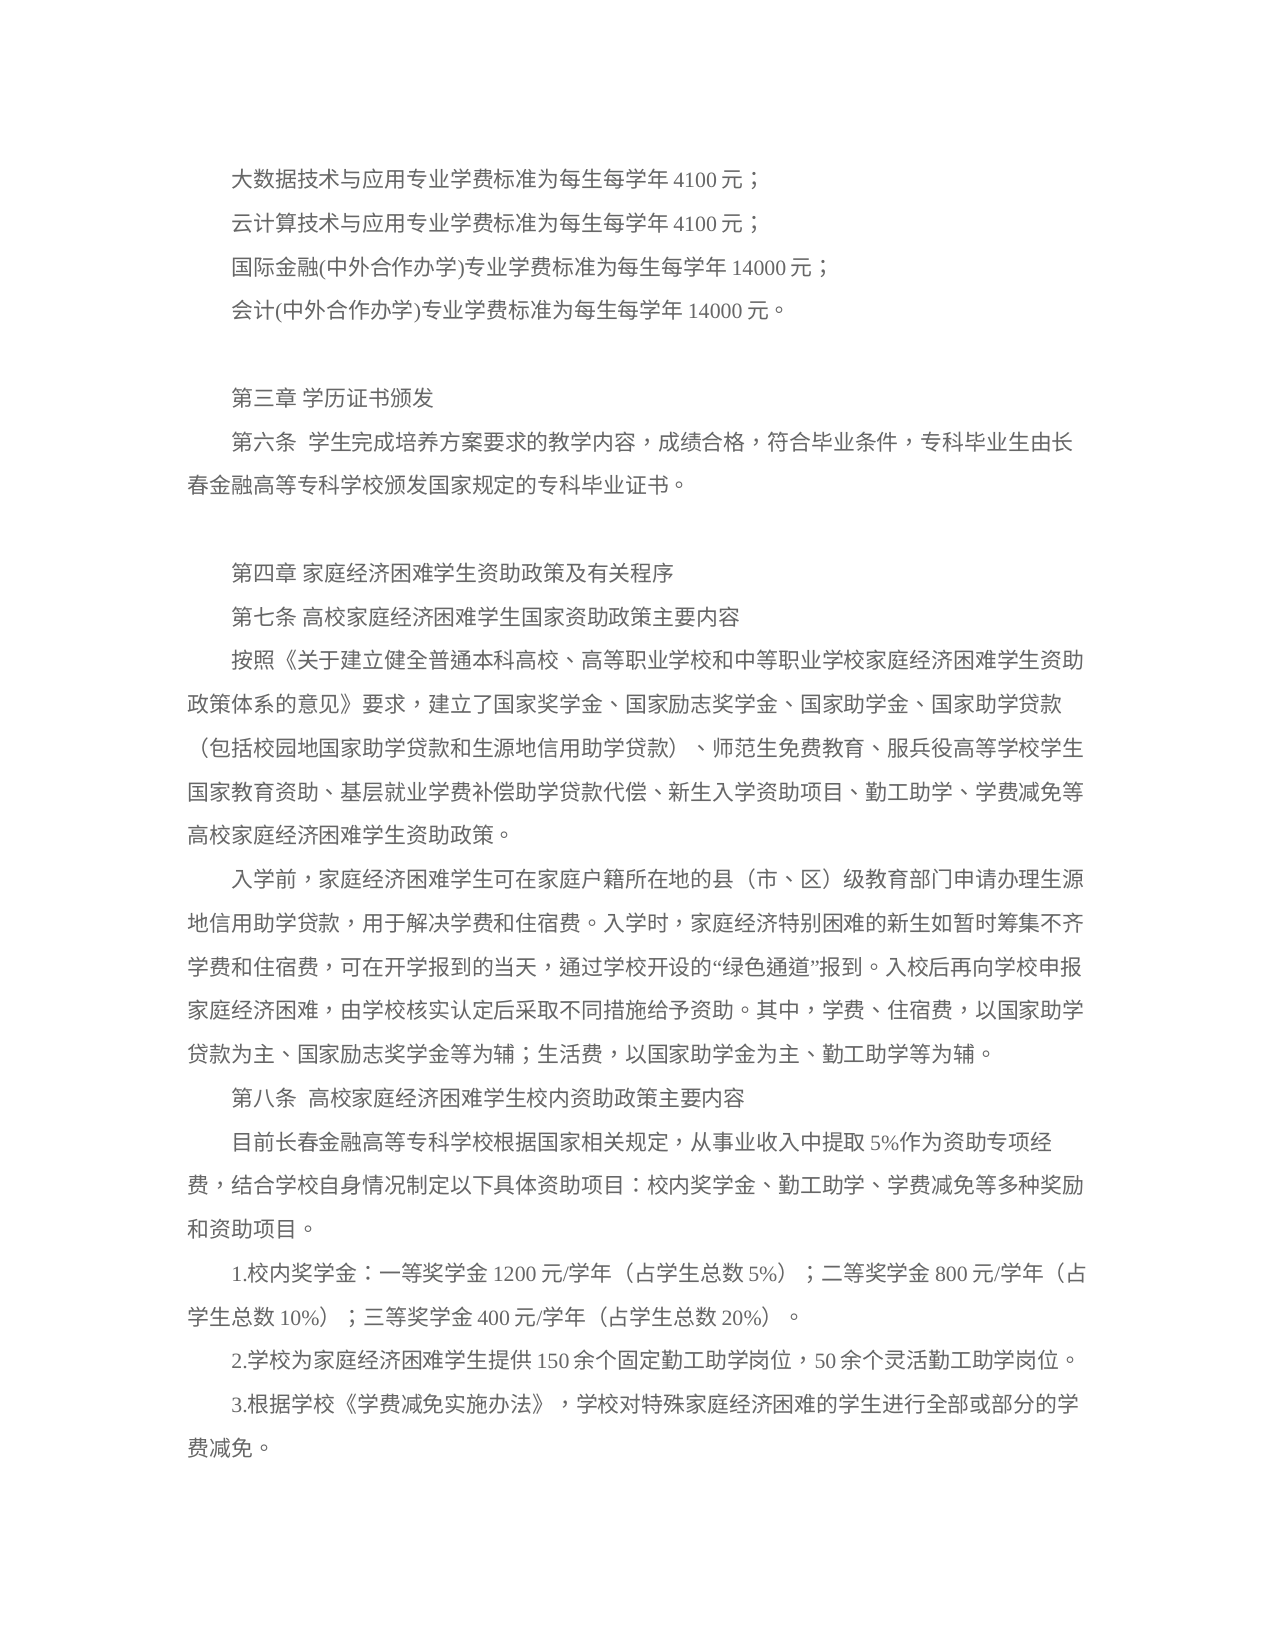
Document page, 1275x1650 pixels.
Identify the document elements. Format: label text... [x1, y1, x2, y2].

text 第七条 高校家庭经济困难学生国家资助政策主要内容 [187, 587, 1087, 631]
text 目前长春金融高等专科学校根据国家相关规定，从事业收入中提取5%作为资助专项经费，结合学校自身情况制定以下具体资助项目：校内奖学金、勤工助学、学费减免等多种奖励和资助项目。 [187, 1112, 1087, 1244]
text 2.学校为家庭经济困难学生提供150余个固定勤工助学岗位，50余个灵活勤工助学岗位。 [187, 1331, 1087, 1375]
text 会计(中外合作办学)专业学费标准为每生每学年14000元。 [187, 281, 1087, 325]
text 国际金融(中外合作办学)专业学费标准为每生每学年14000元； [187, 237, 1087, 281]
text 第三章 学历证书颁发 [187, 369, 1087, 412]
text 1.校内奖学金：一等奖学金1200元/学年（占学生总数5%）；二等奖学金800元/学年（占学生总数10%）；三等奖学金400元/学年（占学生总数20%）。 [187, 1244, 1087, 1331]
text 入学前，家庭经济困难学生可在家庭户籍所在地的县（市、区）级教育部门申请办理生源地信用助学贷款，用于解决学费和住宿费。入学时，家庭经济特别困难的新生如暂时筹集不齐学费和住宿费，可在开学报到的当天，通过学校开设的“绿色通道”报到。入校后再向学校申报家庭经济困难，由学校核实认定后采取不同措施给予资助。其中，学费、住宿费，以国家助学贷款为主、国家励志奖学金等为辅；生活费，以国家助学金为主、勤工助学等为辅。 [187, 850, 1087, 1069]
text 第四章 家庭经济困难学生资助政策及有关程序 [187, 544, 1087, 587]
text 3.根据学校《学费减免实施办法》，学校对特殊家庭经济困难的学生进行全部或部分的学费减免。 [187, 1375, 1087, 1462]
text 第六条 学生完成培养方案要求的教学内容，成绩合格，符合毕业条件，专科毕业生由长春金融高等专科学校颁发国家规定的专科毕业证书。 [187, 412, 1087, 500]
text 第八条 高校家庭经济困难学生校内资助政策主要内容 [187, 1069, 1087, 1112]
text 云计算技术与应用专业学费标准为每生每学年4100元； [187, 194, 1087, 237]
text 按照《关于建立健全普通本科高校、高等职业学校和中等职业学校家庭经济困难学生资助政策体系的意见》要求，建立了国家奖学金、国家励志奖学金、国家助学金、国家助学贷款（包括校园地国家助学贷款和生源地信用助学贷款）、师范生免费教育、服兵役高等学校学生国家教育资助、基层就业学费补偿助学贷款代偿、新生入学资助项目、勤工助学、学费减免等高校家庭经济困难学生资助政策。 [187, 631, 1087, 850]
text 大数据技术与应用专业学费标准为每生每学年4100元； [187, 150, 1087, 194]
